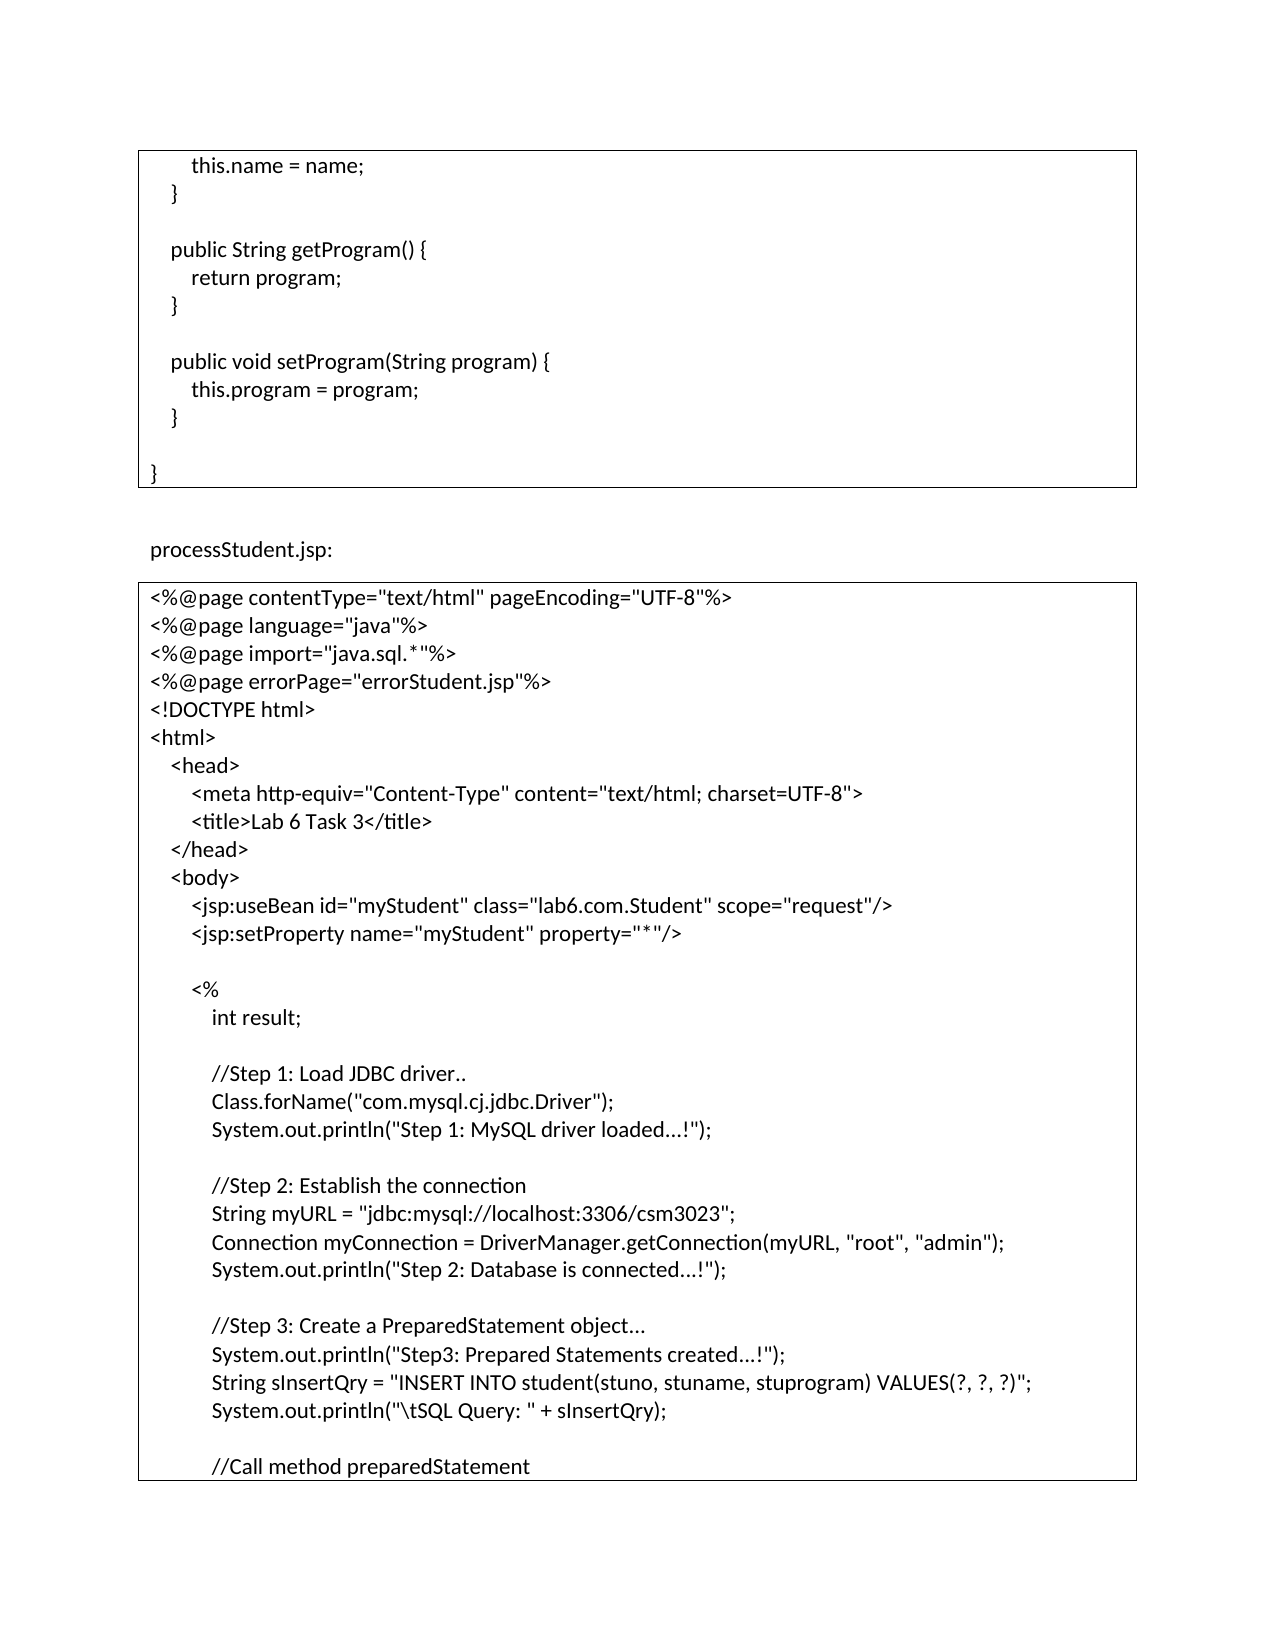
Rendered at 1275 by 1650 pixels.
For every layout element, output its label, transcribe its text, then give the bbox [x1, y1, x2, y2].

text processStudent.jsp: [150, 535, 1125, 563]
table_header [139, 583, 1136, 1480]
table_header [139, 151, 1136, 487]
